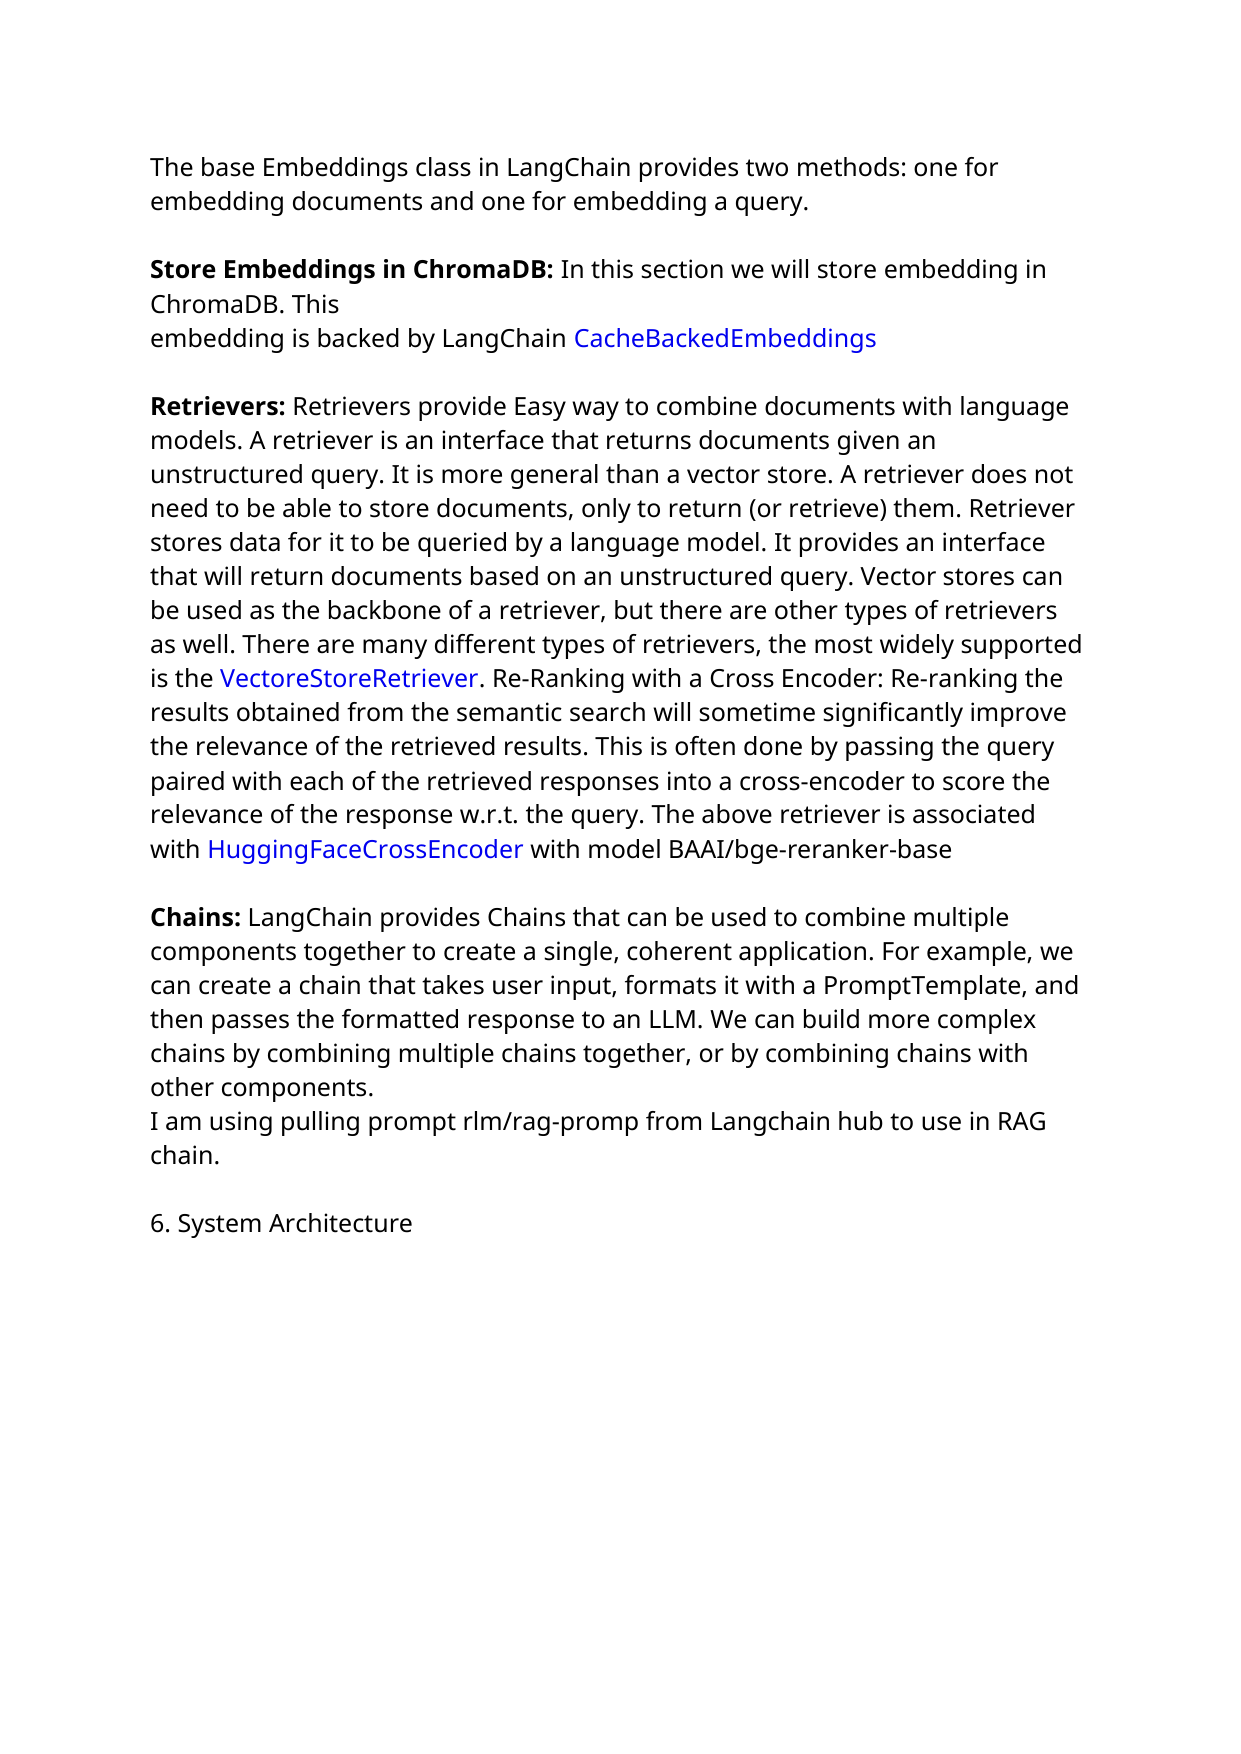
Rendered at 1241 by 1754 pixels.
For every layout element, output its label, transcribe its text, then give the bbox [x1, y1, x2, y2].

text Chains: LangChain provides Chains that can be used to combine multiple components together to create a single, coherent application. For example, we can create a chain that takes user input, formats it with a PromptTemplate, and then passes the formatted response to an LLM. We can build more complex chains by combining multiple chains together, or by combining chains with other components. [150, 899, 1090, 1104]
text 6. System Architecture [150, 1206, 1090, 1240]
text embedding is backed by LangChain CacheBackedEmbeddings [150, 320, 1090, 354]
text The base Embeddings class in LangChain provides two methods: one for embedding documents and one for embedding a query. [150, 150, 1090, 218]
text Store Embeddings in ChromaDB: In this section we will store embedding in ChromaDB. This [150, 252, 1090, 320]
text Retrievers: Retrievers provide Easy way to combine documents with language models. A retriever is an interface that returns documents given an unstructured query. It is more general than a vector store. A retriever does not need to be able to store documents, only to return (or retrieve) them. Retriever stores data for it to be queried by a language model. It provides an interface that will return documents based on an unstructured query. Vector stores can be used as the backbone of a retriever, but there are other types of retrievers as well. There are many different types of retrievers, the most widely supported is the VectoreStoreRetriever. Re-Ranking with a Cross Encoder: Re-ranking the results obtained from the semantic search will sometime significantly improve the relevance of the retrieved results. This is often done by passing the query paired with each of the retrieved responses into a cross-encoder to score the relevance of the response w.r.t. the query. The above retriever is associated with HuggingFaceCrossEncoder with model BAAI/bge-reranker-base [150, 388, 1090, 865]
text I am using pulling prompt rlm/rag-promp from Langchain hub to use in RAG chain. [150, 1104, 1090, 1172]
